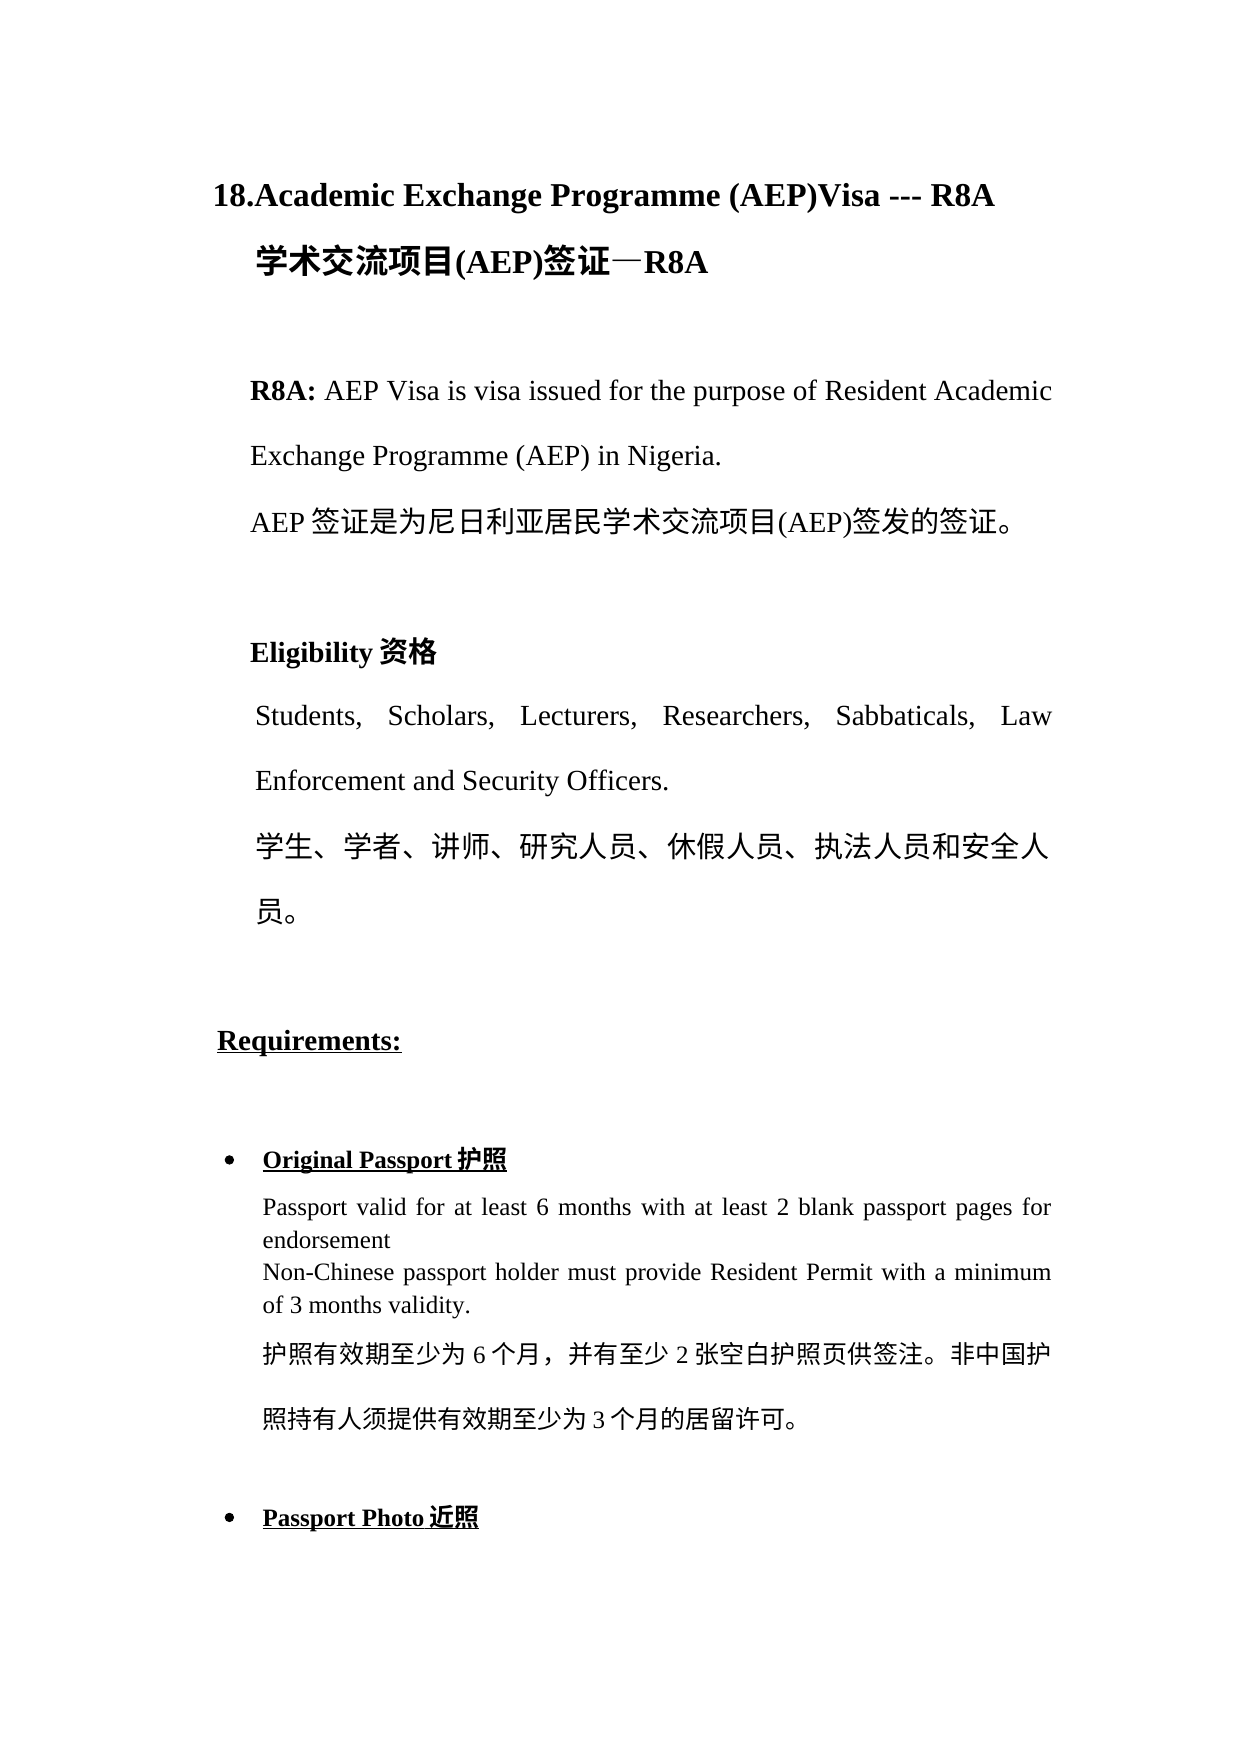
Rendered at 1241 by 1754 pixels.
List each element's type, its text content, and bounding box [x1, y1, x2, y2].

list 学生、学者、讲师、研究人员、休假人员、执法人员和安全人员。 [255, 812, 1053, 942]
text 18.Academic Exchange Programme (AEP)Visa --- R8A [212, 162, 1053, 227]
list R8A: AEP Visa is visa issued for the purpose of Resident Academic Exchange Programme (AEP) in Nigeria. [250, 357, 1053, 487]
list Eligibility资格 [250, 617, 1053, 682]
list AEP签证是为尼日利亚居民学术交流项目(AEP)签发的签证。 [250, 487, 1053, 552]
text Requirements: [187, 1007, 1053, 1072]
list Students, Scholars, Lecturers, Researchers, Sabbaticals, Law Enforcement and Security Officers. [255, 682, 1053, 812]
list 护照有效期至少为6个月，并有至少2张空白护照页供签注。非中国护照持有人须提供有效期至少为3个月的居留许可。 [262, 1320, 1053, 1450]
list Passport Photo近照 [225, 1483, 1053, 1548]
list Non-Chinese passport holder must provide Resident Permit with a minimum of 3 months validity. [262, 1255, 1053, 1320]
list Original Passport护照 [225, 1125, 1053, 1190]
list Passport valid for at least 6 months with at least 2 blank passport pages for endorsement [262, 1190, 1053, 1255]
list 学术交流项目(AEP)签证—R8A [255, 227, 1053, 292]
